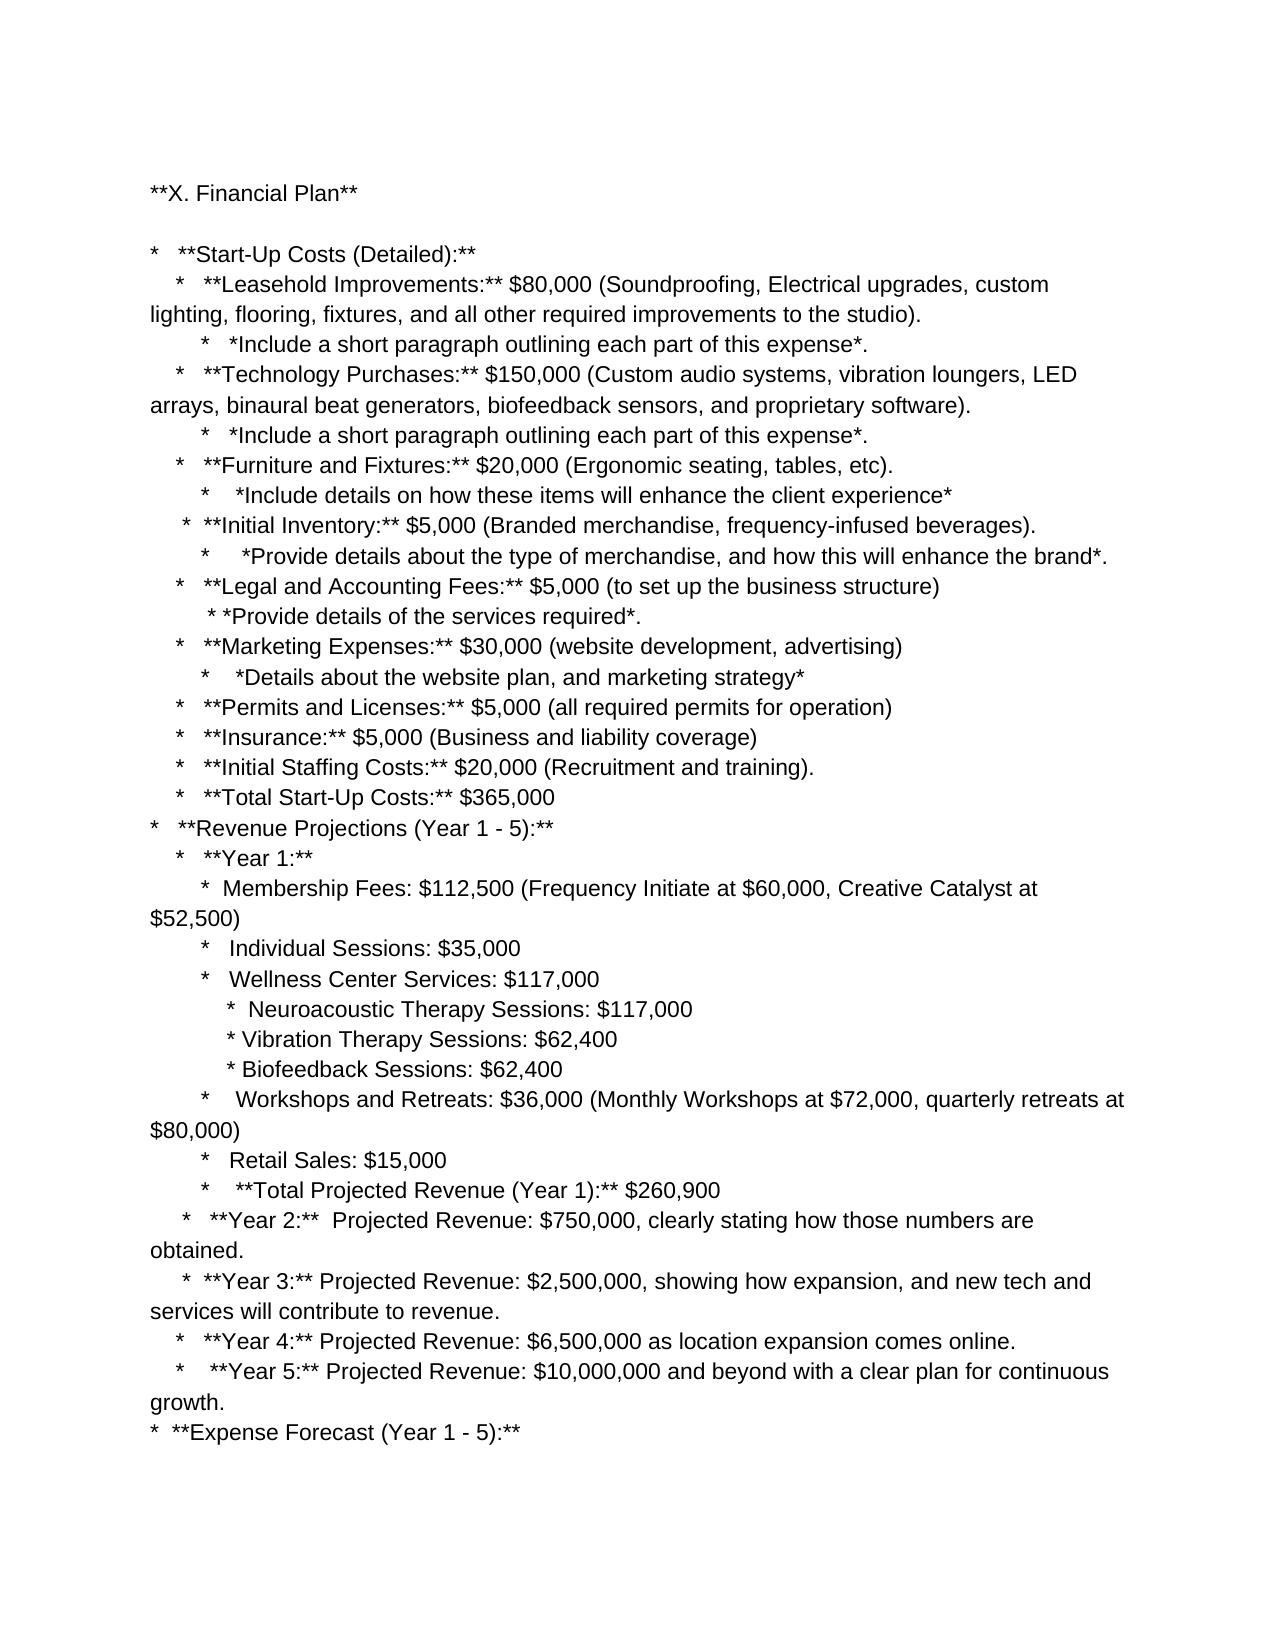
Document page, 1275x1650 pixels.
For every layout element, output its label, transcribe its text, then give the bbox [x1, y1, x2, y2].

text * Wellness Center Services: $117,000 [150, 966, 1125, 992]
text * **Total Start-Up Costs:** $365,000 [150, 784, 1125, 811]
text * Biofeedback Sessions: $62,400 [150, 1056, 1125, 1083]
text * **Technology Purchases:** $150,000 (Custom audio systems, vibration loungers, LED arrays, binaural beat generators, biofeedback sensors, and proprietary software). [150, 361, 1125, 418]
text * **Year 1:** [150, 845, 1125, 871]
text * **Revenue Projections (Year 1 - 5):** [150, 814, 1125, 841]
text * **Year 4:** Projected Revenue: $6,500,000 as location expansion comes online. [150, 1328, 1125, 1354]
text * **Year 5:** Projected Revenue: $10,000,000 and beyond with a clear plan for continuous growth. [150, 1358, 1125, 1415]
text * **Expense Forecast (Year 1 - 5):** [150, 1419, 1125, 1445]
text * **Permits and Licenses:** $5,000 (all required permits for operation) [150, 694, 1125, 720]
text * *Provide details about the type of merchandise, and how this will enhance the brand*. [150, 543, 1125, 569]
text * Neuroacoustic Therapy Sessions: $117,000 [150, 996, 1125, 1022]
text * Individual Sessions: $35,000 [150, 935, 1125, 962]
text * Workshops and Retreats: $36,000 (Monthly Workshops at $72,000, quarterly retreats at $80,000) [150, 1086, 1125, 1143]
text * *Details about the website plan, and marketing strategy* [150, 663, 1125, 690]
text * **Initial Inventory:** $5,000 (Branded merchandise, frequency-infused beverages). [150, 512, 1125, 539]
text **X. Financial Plan** [150, 180, 1125, 207]
text * *Provide details of the services required*. [150, 603, 1125, 629]
text * **Legal and Accounting Fees:** $5,000 (to set up the business structure) [150, 573, 1125, 599]
text * **Year 2:** Projected Revenue: $750,000, clearly stating how those numbers are obtained. [150, 1207, 1125, 1264]
text * Vibration Therapy Sessions: $62,400 [150, 1026, 1125, 1052]
text * Membership Fees: $112,500 (Frequency Initiate at $60,000, Creative Catalyst at $52,500) [150, 875, 1125, 932]
text * **Initial Staffing Costs:** $20,000 (Recruitment and training). [150, 754, 1125, 781]
text * **Marketing Expenses:** $30,000 (website development, advertising) [150, 633, 1125, 660]
text * *Include a short paragraph outlining each part of this expense*. [150, 331, 1125, 358]
text * Retail Sales: $15,000 [150, 1147, 1125, 1173]
text * **Total Projected Revenue (Year 1):** $260,900 [150, 1177, 1125, 1203]
text * **Start-Up Costs (Detailed):** [150, 241, 1125, 267]
text * *Include a short paragraph outlining each part of this expense*. [150, 422, 1125, 448]
text * **Furniture and Fixtures:** $20,000 (Ergonomic seating, tables, etc). [150, 452, 1125, 478]
text * **Year 3:** Projected Revenue: $2,500,000, showing how expansion, and new tech and services will contribute to revenue. [150, 1268, 1125, 1324]
text * **Leasehold Improvements:** $80,000 (Soundproofing, Electrical upgrades, custom lighting, flooring, fixtures, and all other required improvements to the studio). [150, 271, 1125, 327]
text * *Include details on how these items will enhance the client experience* [150, 482, 1125, 509]
text * **Insurance:** $5,000 (Business and liability coverage) [150, 724, 1125, 750]
